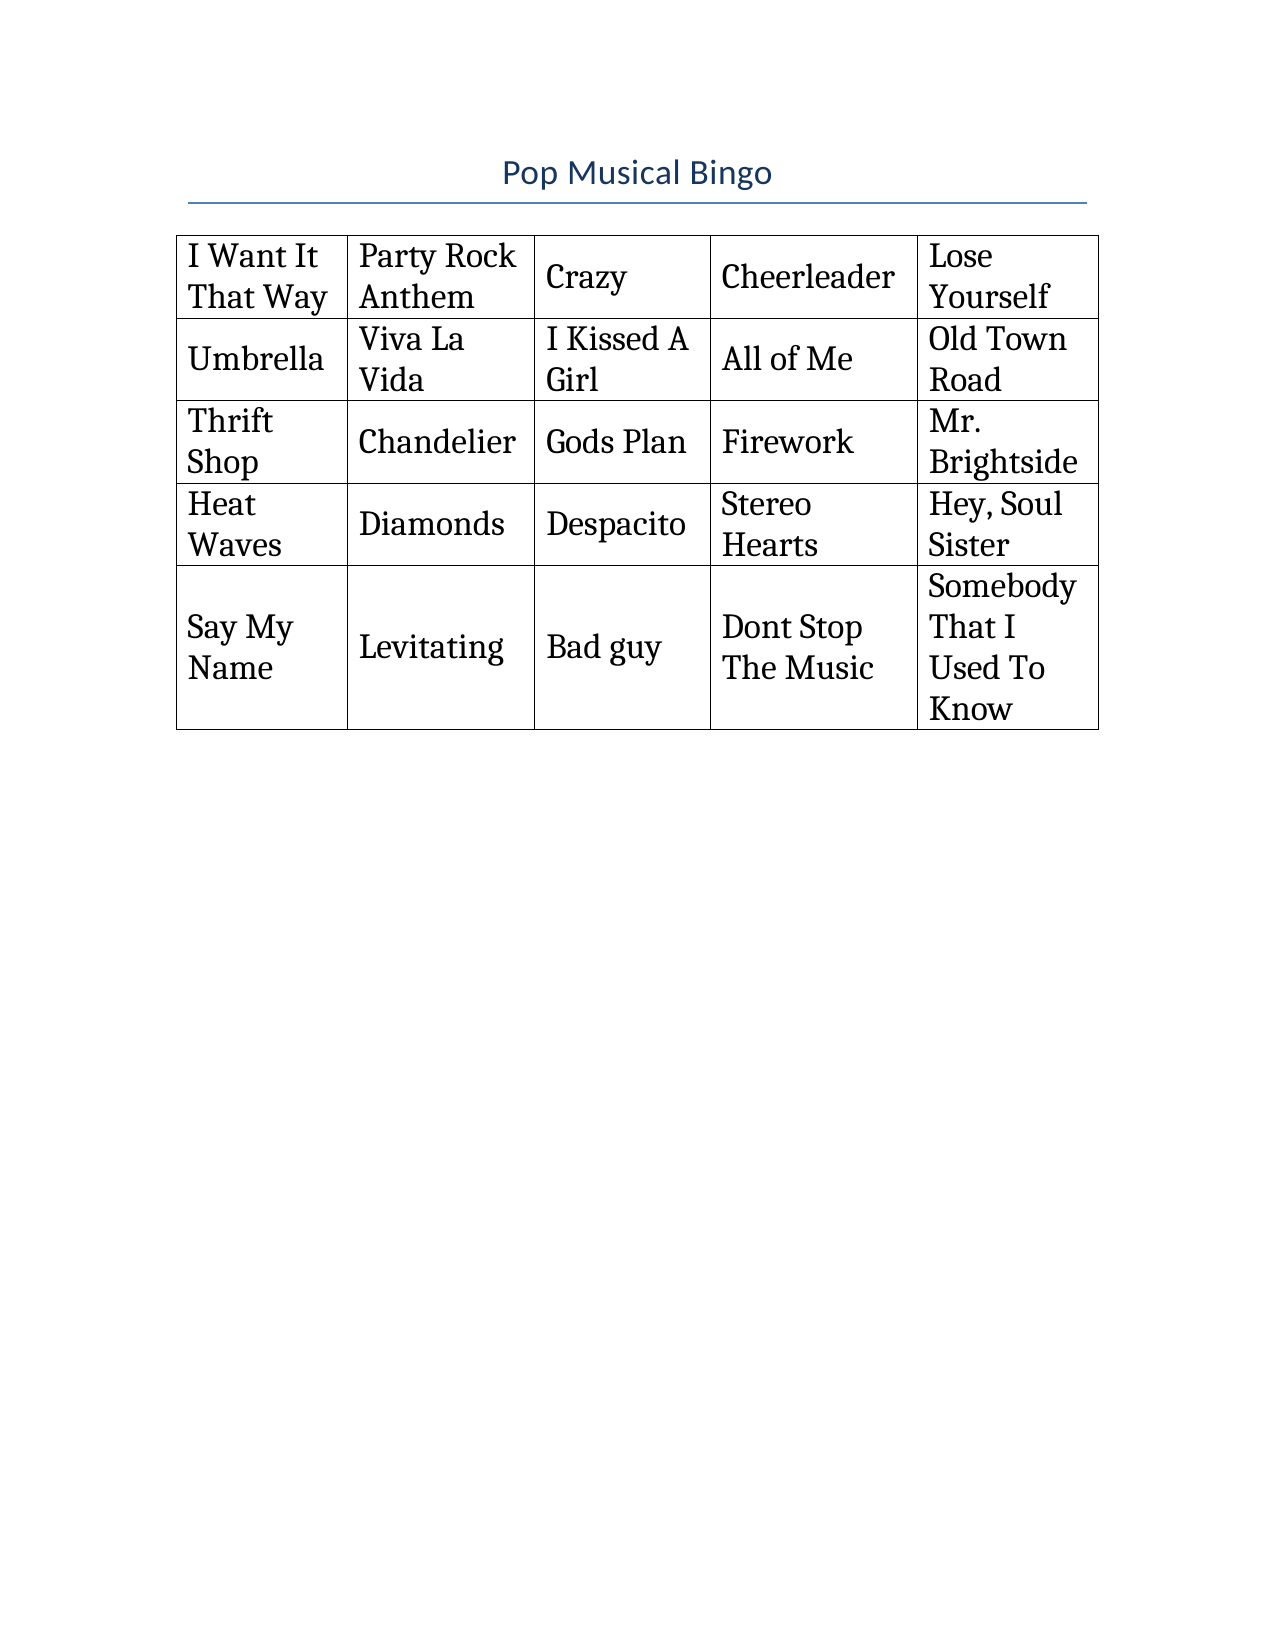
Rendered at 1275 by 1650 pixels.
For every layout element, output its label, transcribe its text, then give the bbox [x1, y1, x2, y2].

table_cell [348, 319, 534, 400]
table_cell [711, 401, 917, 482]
title Pop Musical Bingo [187, 150, 1087, 204]
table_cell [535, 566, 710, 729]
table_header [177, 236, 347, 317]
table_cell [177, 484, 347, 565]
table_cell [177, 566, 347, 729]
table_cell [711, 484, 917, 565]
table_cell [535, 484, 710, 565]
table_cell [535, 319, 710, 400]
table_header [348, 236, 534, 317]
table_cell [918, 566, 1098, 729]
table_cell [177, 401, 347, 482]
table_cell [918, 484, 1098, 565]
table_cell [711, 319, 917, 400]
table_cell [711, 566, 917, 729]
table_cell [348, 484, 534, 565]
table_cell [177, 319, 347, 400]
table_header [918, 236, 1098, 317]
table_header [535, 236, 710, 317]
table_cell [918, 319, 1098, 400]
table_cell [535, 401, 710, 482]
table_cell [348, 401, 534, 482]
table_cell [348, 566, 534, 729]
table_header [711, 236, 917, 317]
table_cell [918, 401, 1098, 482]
